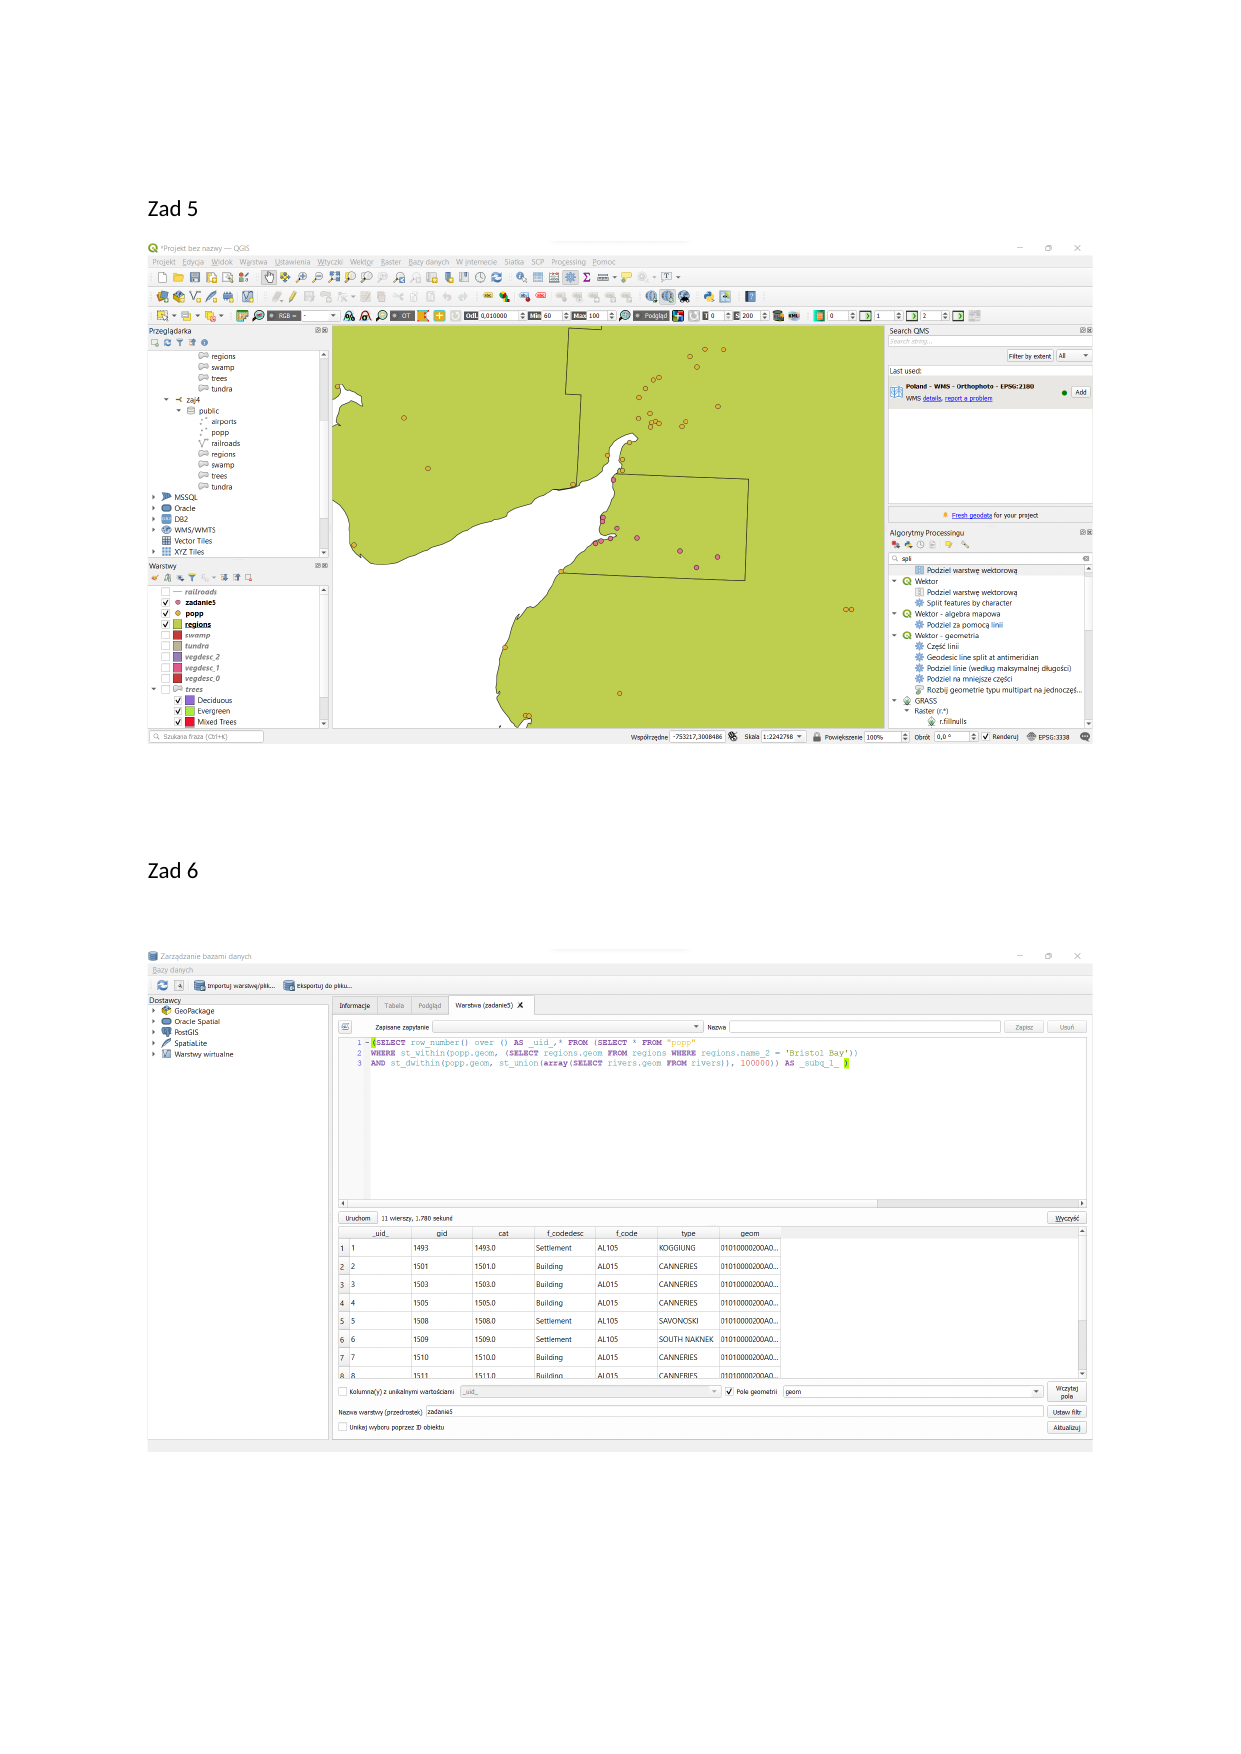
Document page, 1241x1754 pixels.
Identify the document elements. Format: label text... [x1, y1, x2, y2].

text Zad 5 [148, 194, 1093, 222]
picture [147, 241, 1093, 744]
text Zad 6 [148, 856, 1093, 884]
picture [147, 949, 1093, 1452]
